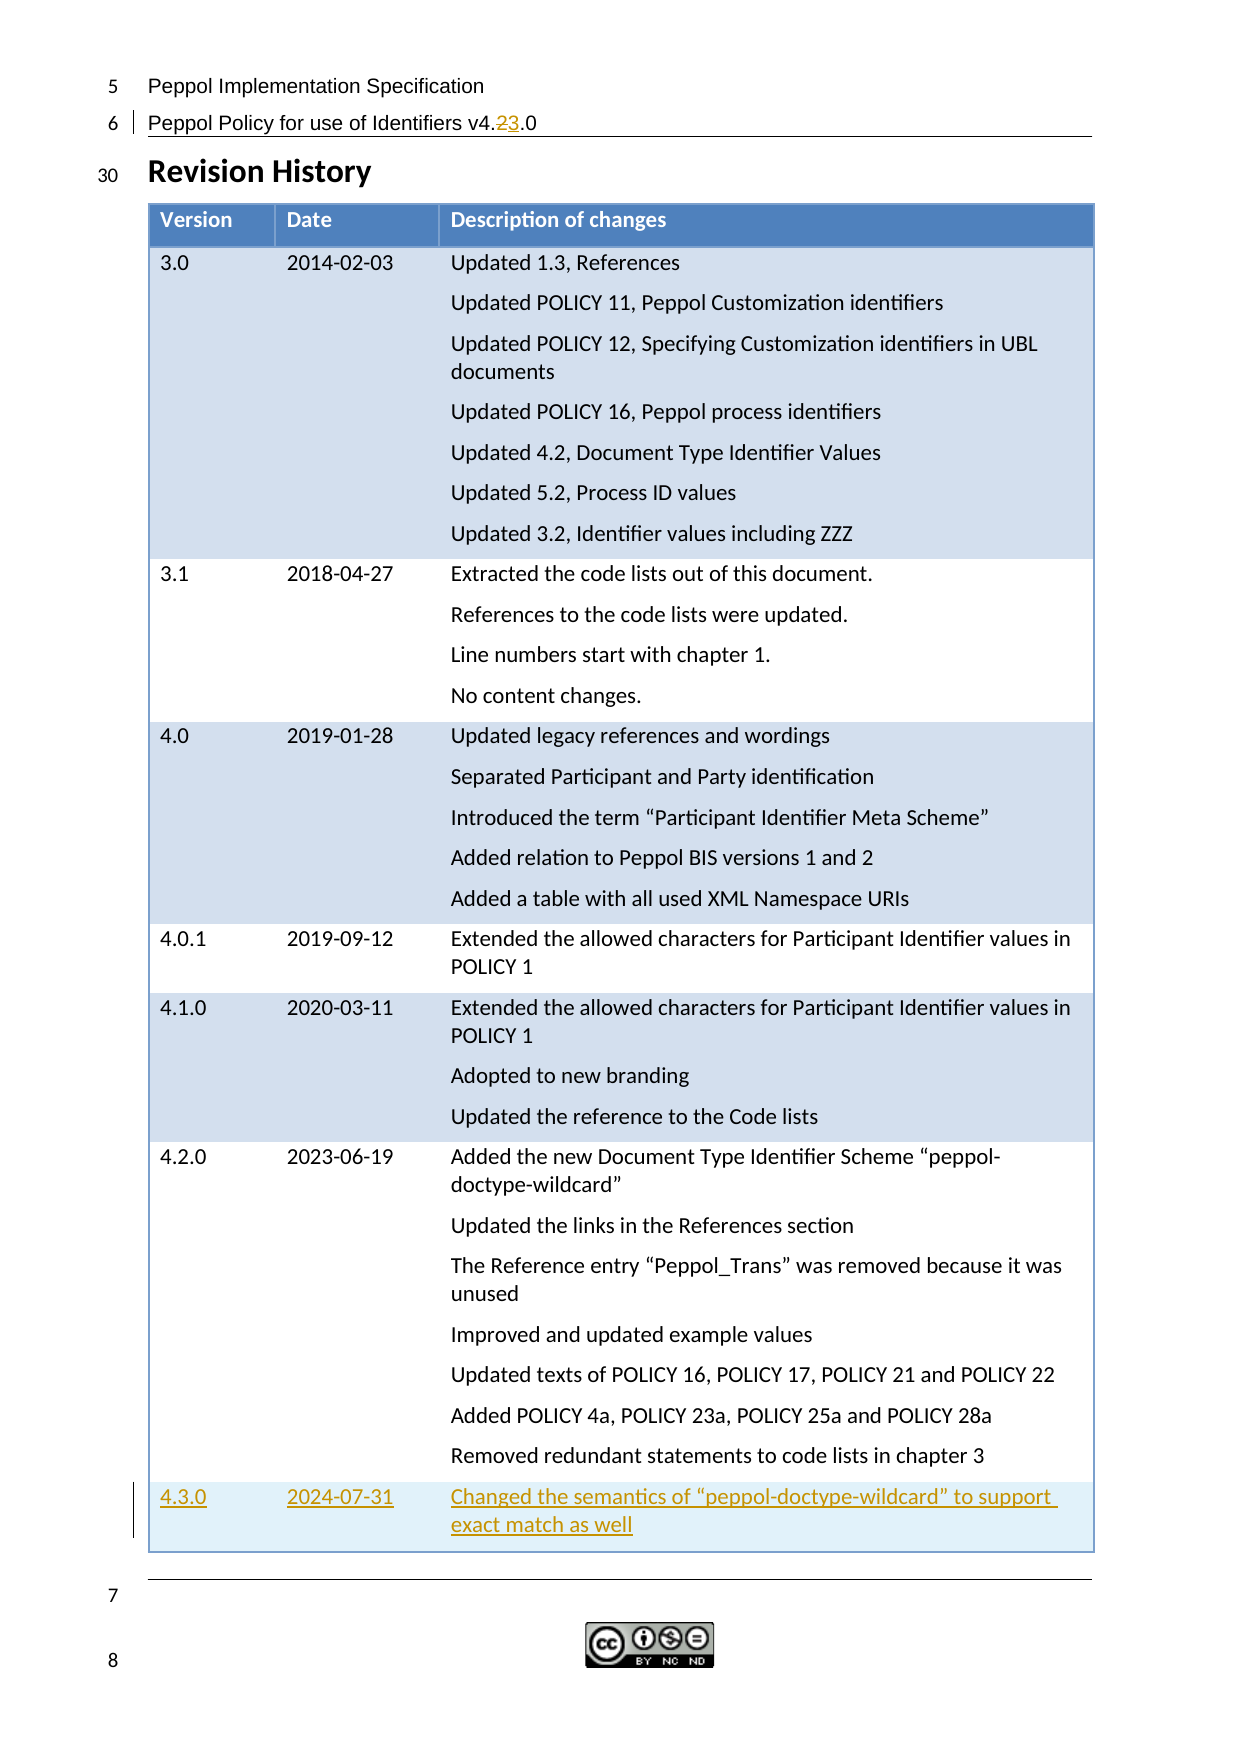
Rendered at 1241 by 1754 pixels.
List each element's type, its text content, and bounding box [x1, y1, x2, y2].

table_header Date [276, 205, 438, 246]
picture [585, 1622, 715, 1668]
table_cell 2019-09-12 [275, 924, 439, 993]
table_header Description of changes [440, 205, 1093, 246]
table_cell Updated legacy references and wordings Separated Participant and Party identification Introduced the term “Participant Identifier Meta Scheme” Added relation to Peppol BIS versions 1 and 2 Added a table with all used XML Namespace URIs [439, 722, 1093, 924]
table_cell 4.2.0 [150, 1142, 275, 1482]
table_header Version [150, 205, 274, 246]
table_cell 3.0 [150, 248, 275, 559]
table_cell 3.1 [150, 560, 275, 722]
table_cell Extracted the code lists out of this document. References to the code lists were updated. Line numbers start with chapter 1. No content changes. [439, 560, 1093, 722]
table_cell 2019-01-28 [275, 722, 439, 924]
table_cell Extended the allowed characters for Participant Identifier values in POLICY 1 Adopted to new branding Updated the reference to the Code lists [439, 993, 1093, 1142]
table_cell Added the new Document Type Identifier Scheme “peppol-doctype-wildcard” Updated the links in the References section The Reference entry “Peppol_Trans” was removed because it was unused Improved and updated example values Updated texts of POLICY 16, POLICY 17, POLICY 21 and POLICY 22 Added POLICY 4a, POLICY 23a, POLICY 25a and POLICY 28a Removed redundant statements to code lists in chapter 3 [439, 1142, 1093, 1482]
text Revision History [148, 150, 1092, 191]
table_cell Updated 1.3, References Updated POLICY 11, Peppol Customization identifiers Updated POLICY 12, Specifying Customization identifiers in UBL documents Updated POLICY 16, Peppol process identifiers Updated 4.2, Document Type Identifier Values Updated 5.2, Process ID values Updated 3.2, Identifier values including ZZZ [439, 248, 1093, 559]
table_cell 4.1.0 [150, 993, 275, 1142]
table_cell 2023-06-19 [275, 1142, 439, 1482]
table_cell 2014-02-03 [275, 248, 439, 559]
table_cell 2018-04-27 [275, 560, 439, 722]
table_cell Extended the allowed characters for Participant Identifier values in POLICY 1 [439, 924, 1093, 993]
table_cell 4.0.1 [150, 924, 275, 993]
table_cell 4.0 [150, 722, 275, 924]
table_cell 2020-03-11 [275, 993, 439, 1142]
